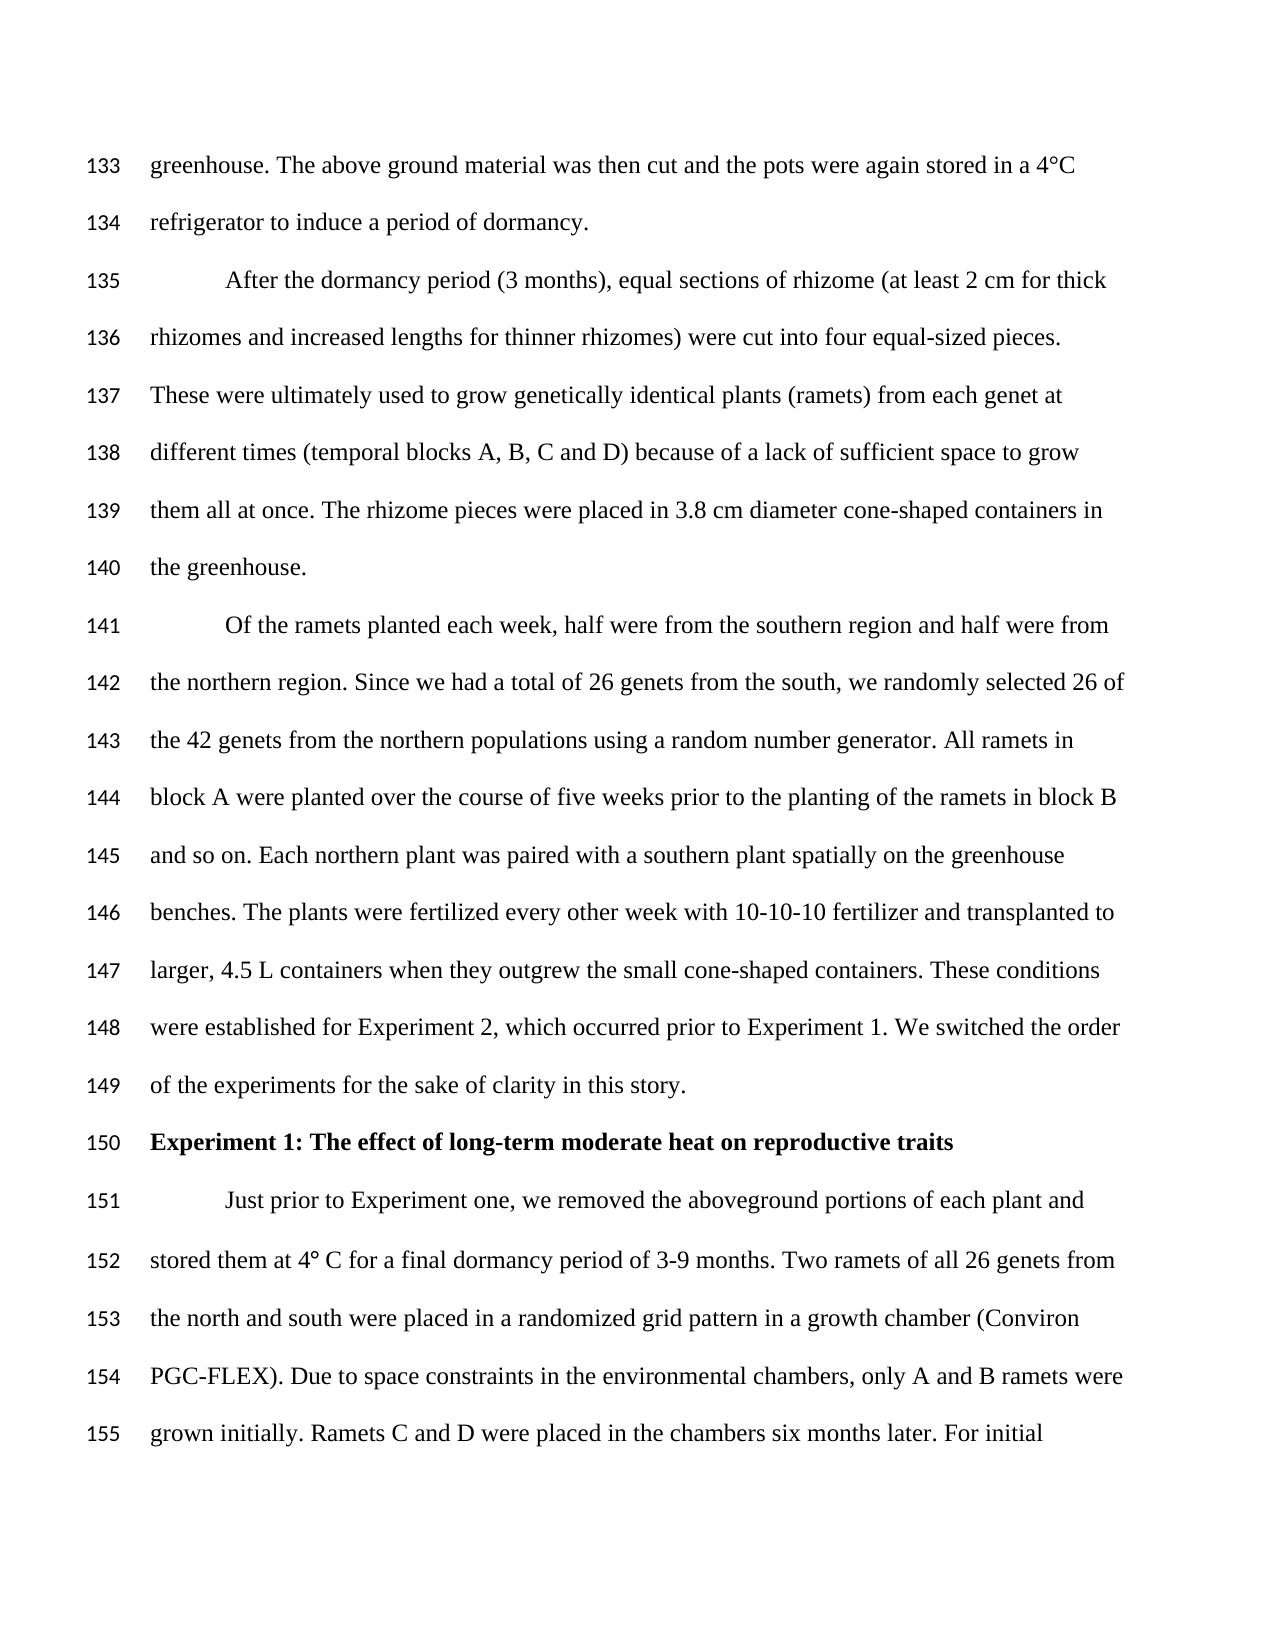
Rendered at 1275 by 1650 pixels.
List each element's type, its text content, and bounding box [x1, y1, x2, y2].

text Experiment 1: The effect of long-term moderate heat on reproductive traits [150, 1127, 1125, 1156]
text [150, 1185, 1125, 1447]
text After the dormancy period (3 months), equal sections of rhizome (at least 2 cm for thick rhizomes and increased lengths for thinner rhizomes) were cut into four equal-sized pieces. These were ultimately used to grow genetically identical plants (ramets) from each genet at different times (temporal blocks A, B, C and D) because of a lack of sufficient space to grow them all at once. The rhizome pieces were placed in 3.8 cm diameter cone-shaped containers in the greenhouse. [150, 265, 1125, 581]
text Of the ramets planted each week, half were from the southern region and half were from the northern region. Since we had a total of 26 genets from the south, we randomly selected 26 of the 42 genets from the northern populations using a random number generator. All ramets in block A were planted over the course of five weeks prior to the planting of the ramets in block B and so on. Each northern plant was paired with a southern plant spatially on the greenhouse benches. The plants were fertilized every other week with 10-10-10 fertilizer and transplanted to larger, 4.5 L containers when they outgrew the small cone-shaped containers. These conditions were established for Experiment 2, which occurred prior to Experiment 1. We switched the order of the experiments for the sake of clarity in this story. [150, 610, 1125, 1099]
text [150, 150, 1125, 236]
